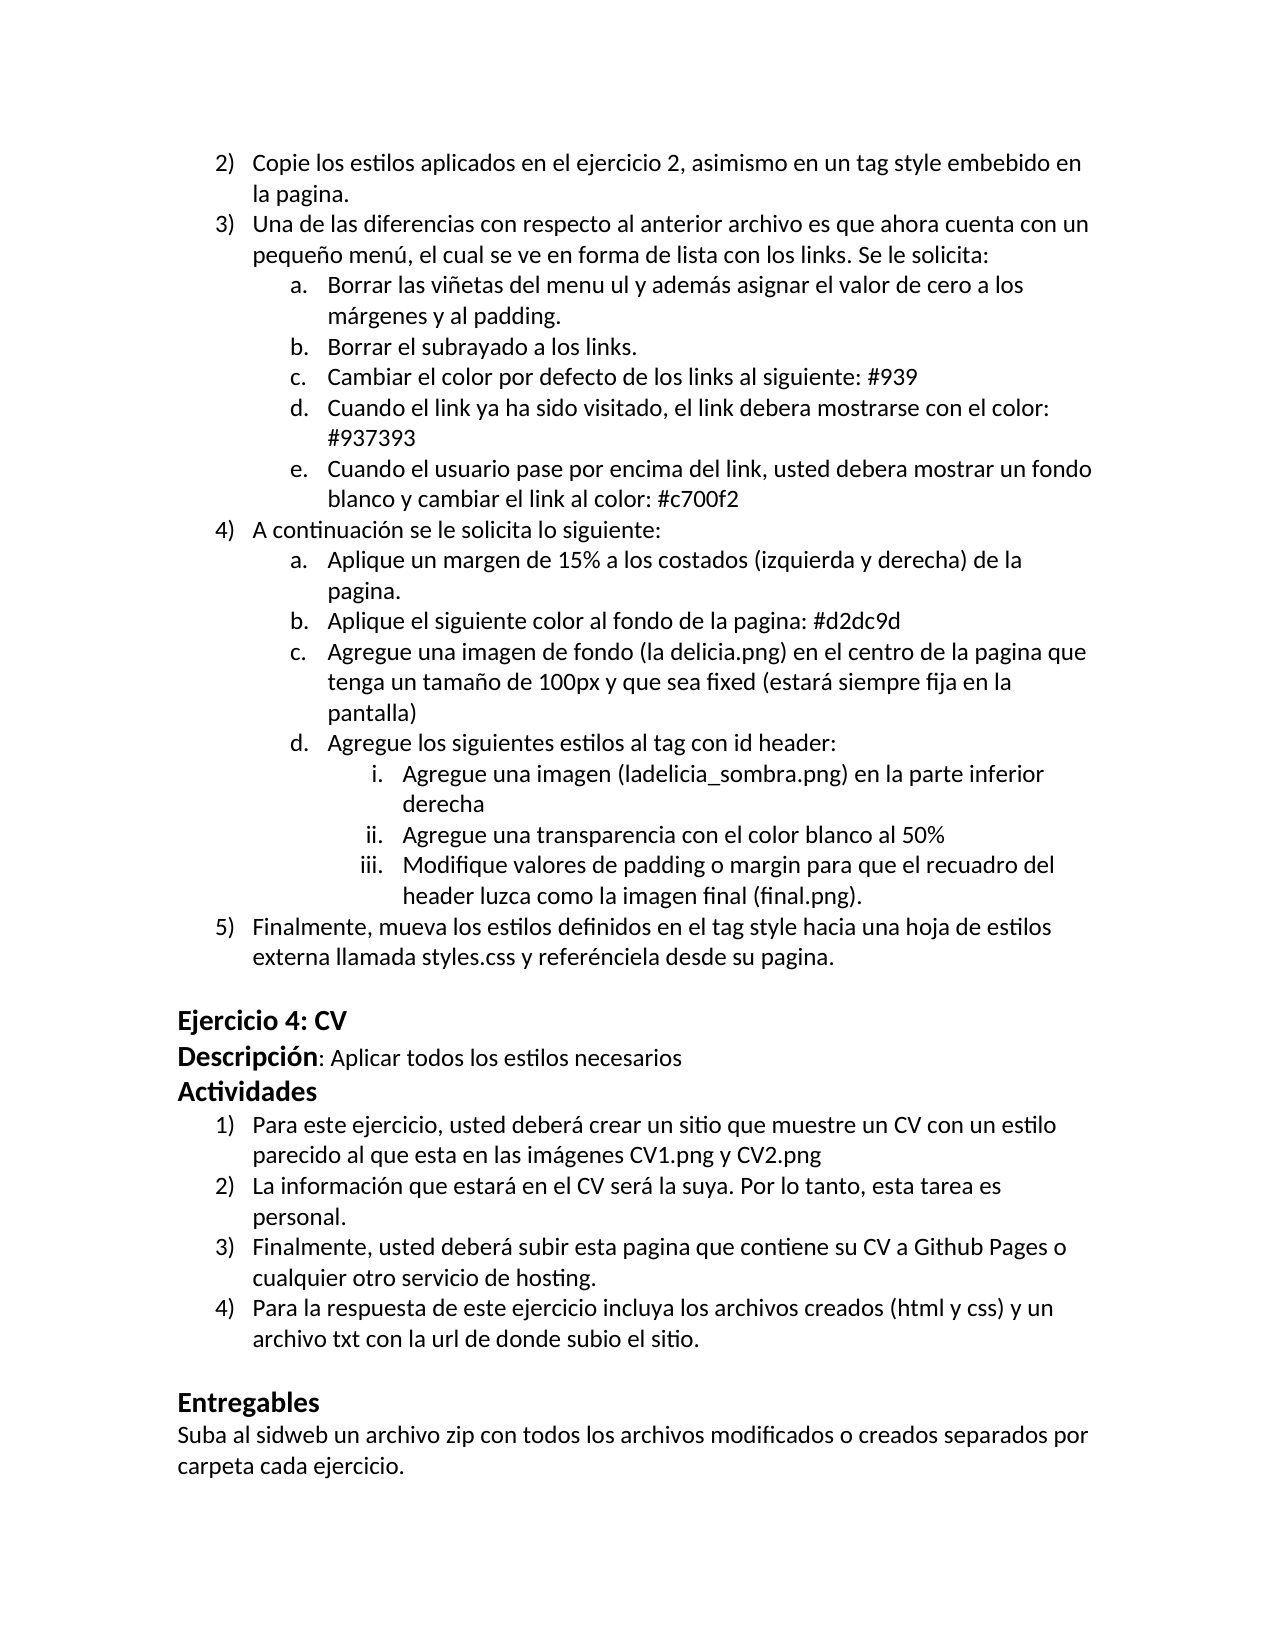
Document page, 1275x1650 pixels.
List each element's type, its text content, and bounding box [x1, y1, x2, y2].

list Agregue una imagen (ladelicia_sombra.png) en la parte inferior derecha [383, 758, 1098, 819]
list Copie los estilos aplicados en el ejercicio 2, asimismo en un tag style embebido en la pagina. [215, 148, 1098, 209]
text Ejercicio 4: CV [177, 1002, 1098, 1038]
text Descripción: Aplicar todos los estilos necesarios [177, 1038, 1098, 1073]
list Agregue una transparencia con el color blanco al 50% [383, 819, 1098, 849]
text Suba al sidweb un archivo zip con todos los archivos modificados o creados separados por carpeta cada ejercicio. [177, 1419, 1098, 1480]
list Aplique el siguiente color al fondo de la pagina: #d2dc9d [290, 605, 1098, 636]
list Para este ejercicio, usted deberá crear un sitio que muestre un CV con un estilo parecido al que esta en las imágenes CV1.png y CV2.png [215, 1109, 1098, 1170]
list Agregue los siguientes estilos al tag con id header: [290, 727, 1098, 758]
list A continuación se le solicita lo siguiente: [215, 514, 1098, 544]
list Finalmente, mueva los estilos definidos en el tag style hacia una hoja de estilos externa llamada styles.css y referénciela desde su pagina. [215, 911, 1098, 972]
text Entregables [177, 1384, 1098, 1419]
list Borrar las viñetas del menu ul y además asignar el valor de cero a los márgenes y al padding. [290, 270, 1098, 331]
list Agregue una imagen de fondo (la delicia.png) en el centro de la pagina que tenga un tamaño de 100px y que sea fixed (estará siempre fija en la pantalla) [290, 636, 1098, 727]
list Cambiar el color por defecto de los links al siguiente: #939 [290, 361, 1098, 392]
list Cuando el link ya ha sido visitado, el link debera mostrarse con el color: #937393 [290, 392, 1098, 453]
list Modifique valores de padding o margin para que el recuadro del header luzca como la imagen final (final.png). [383, 849, 1098, 911]
list Una de las diferencias con respecto al anterior archivo es que ahora cuenta con un pequeño menú, el cual se ve en forma de lista con los links. Se le solicita: [215, 209, 1098, 270]
list Cuando el usuario pase por encima del link, usted debera mostrar un fondo blanco y cambiar el link al color: #c700f2 [290, 453, 1098, 514]
list Aplique un margen de 15% a los costados (izquierda y derecha) de la pagina. [290, 544, 1098, 605]
list Para la respuesta de este ejercicio incluya los archivos creados (html y css) y un archivo txt con la url de donde subio el sitio. [215, 1292, 1098, 1353]
text Actividades [177, 1073, 1098, 1109]
list La información que estará en el CV será la suya. Por lo tanto, esta tarea es personal. [215, 1170, 1098, 1231]
list Finalmente, usted deberá subir esta pagina que contiene su CV a Github Pages o cualquier otro servicio de hosting. [215, 1231, 1098, 1292]
list Borrar el subrayado a los links. [290, 331, 1098, 361]
